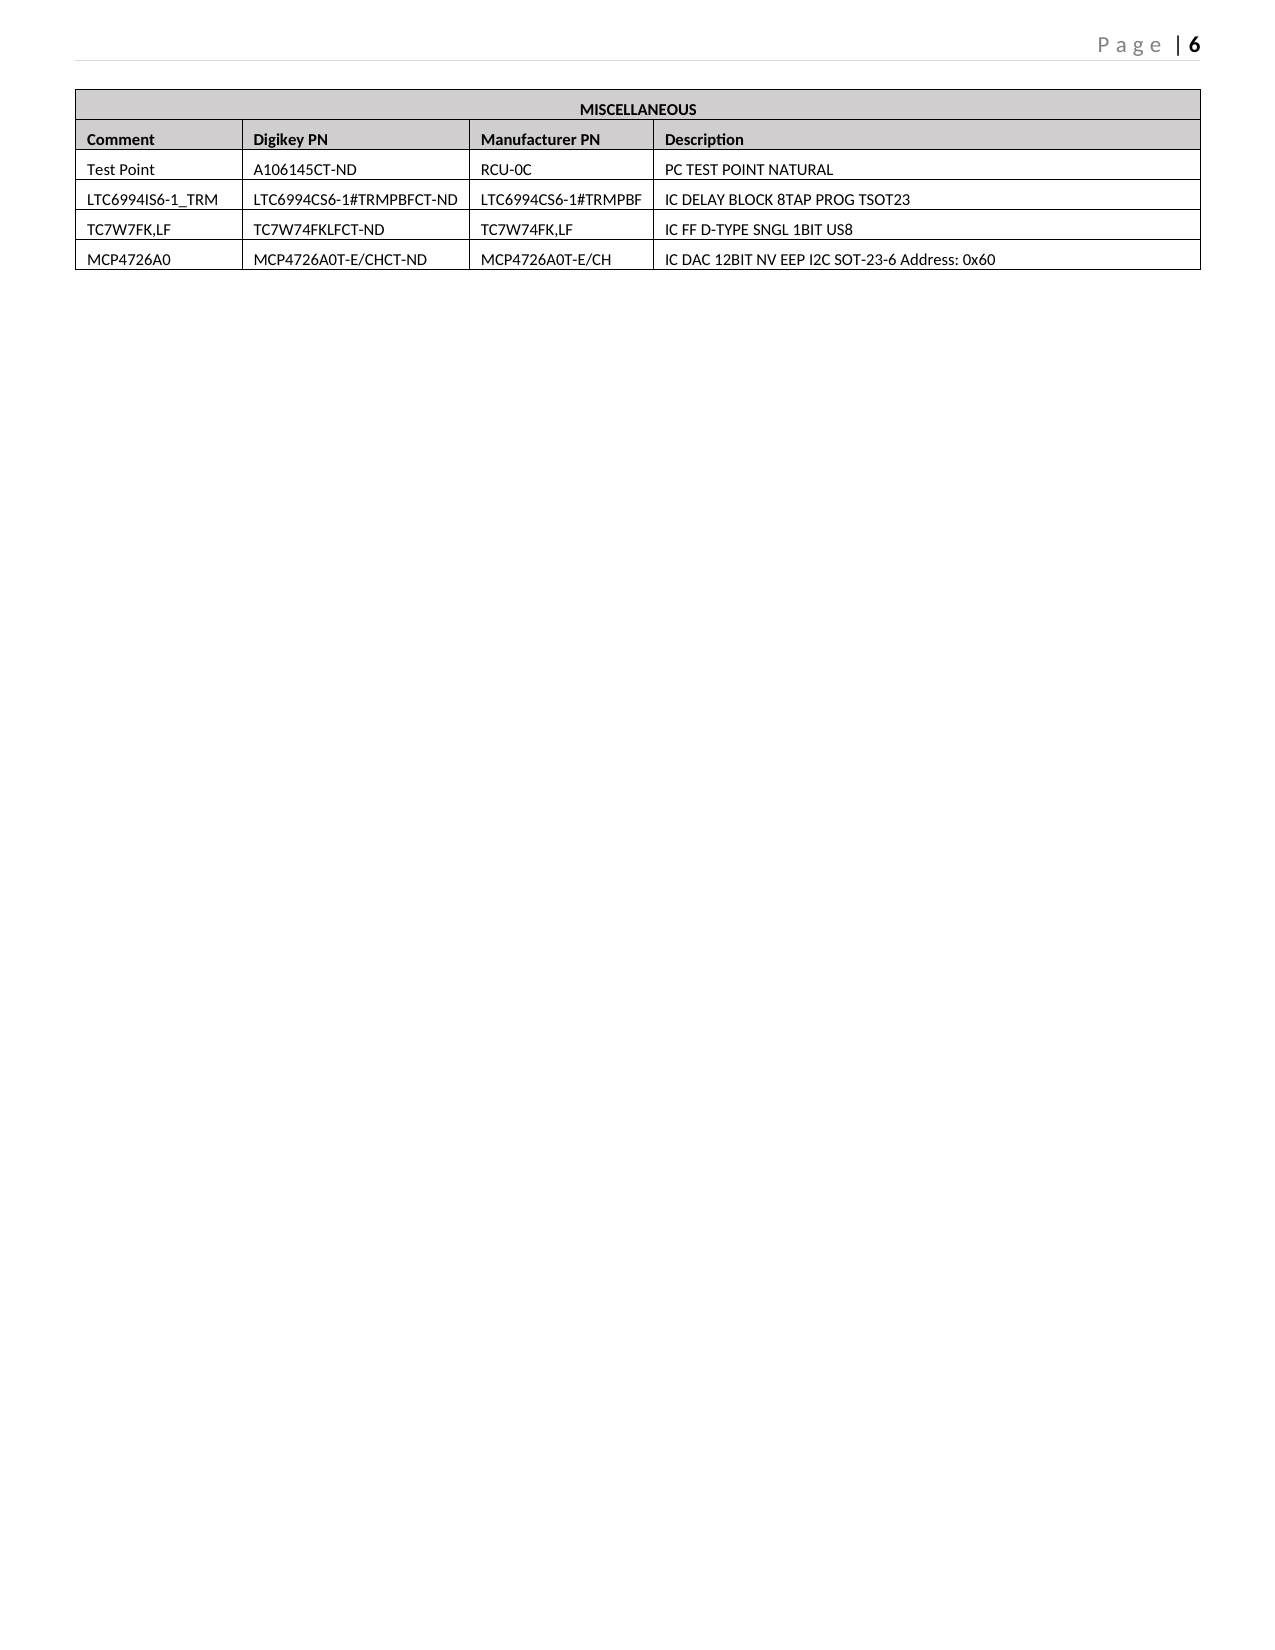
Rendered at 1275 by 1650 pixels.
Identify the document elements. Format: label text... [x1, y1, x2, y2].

table_cell Digikey PN [243, 120, 469, 149]
table_cell MCP4726A0T-E/CHCT-ND [243, 240, 469, 269]
table_cell Comment [76, 120, 242, 149]
table_cell LTC6994IS6-1_TRM [76, 180, 242, 209]
table_cell TC7W74FK,LF [470, 210, 653, 239]
table_cell MCP4726A0 [76, 240, 242, 269]
table_cell MCP4726A0T-E/CH [470, 240, 653, 269]
table_cell A106145CT-ND [243, 150, 469, 179]
table_cell PC TEST POINT NATURAL [654, 150, 1200, 179]
table_cell IC DAC 12BIT NV EEP I2C SOT-23-6 Address: 0x60 [654, 240, 1200, 269]
table_header MISCELLANEOUS [76, 90, 1200, 119]
table_cell IC DELAY BLOCK 8TAP PROG TSOT23 [654, 180, 1200, 209]
table_cell LTC6994CS6-1#TRMPBFCT-ND [243, 180, 469, 209]
table_cell TC7W74FKLFCT-ND [243, 210, 469, 239]
table_cell LTC6994CS6-1#TRMPBF [470, 180, 653, 209]
table_cell TC7W7FK,LF [76, 210, 242, 239]
table_cell Manufacturer PN [470, 120, 653, 149]
table_cell Description [654, 120, 1200, 149]
table_cell RCU-0C [470, 150, 653, 179]
table_cell Test Point [76, 150, 242, 179]
table_cell IC FF D-TYPE SNGL 1BIT US8 [654, 210, 1200, 239]
